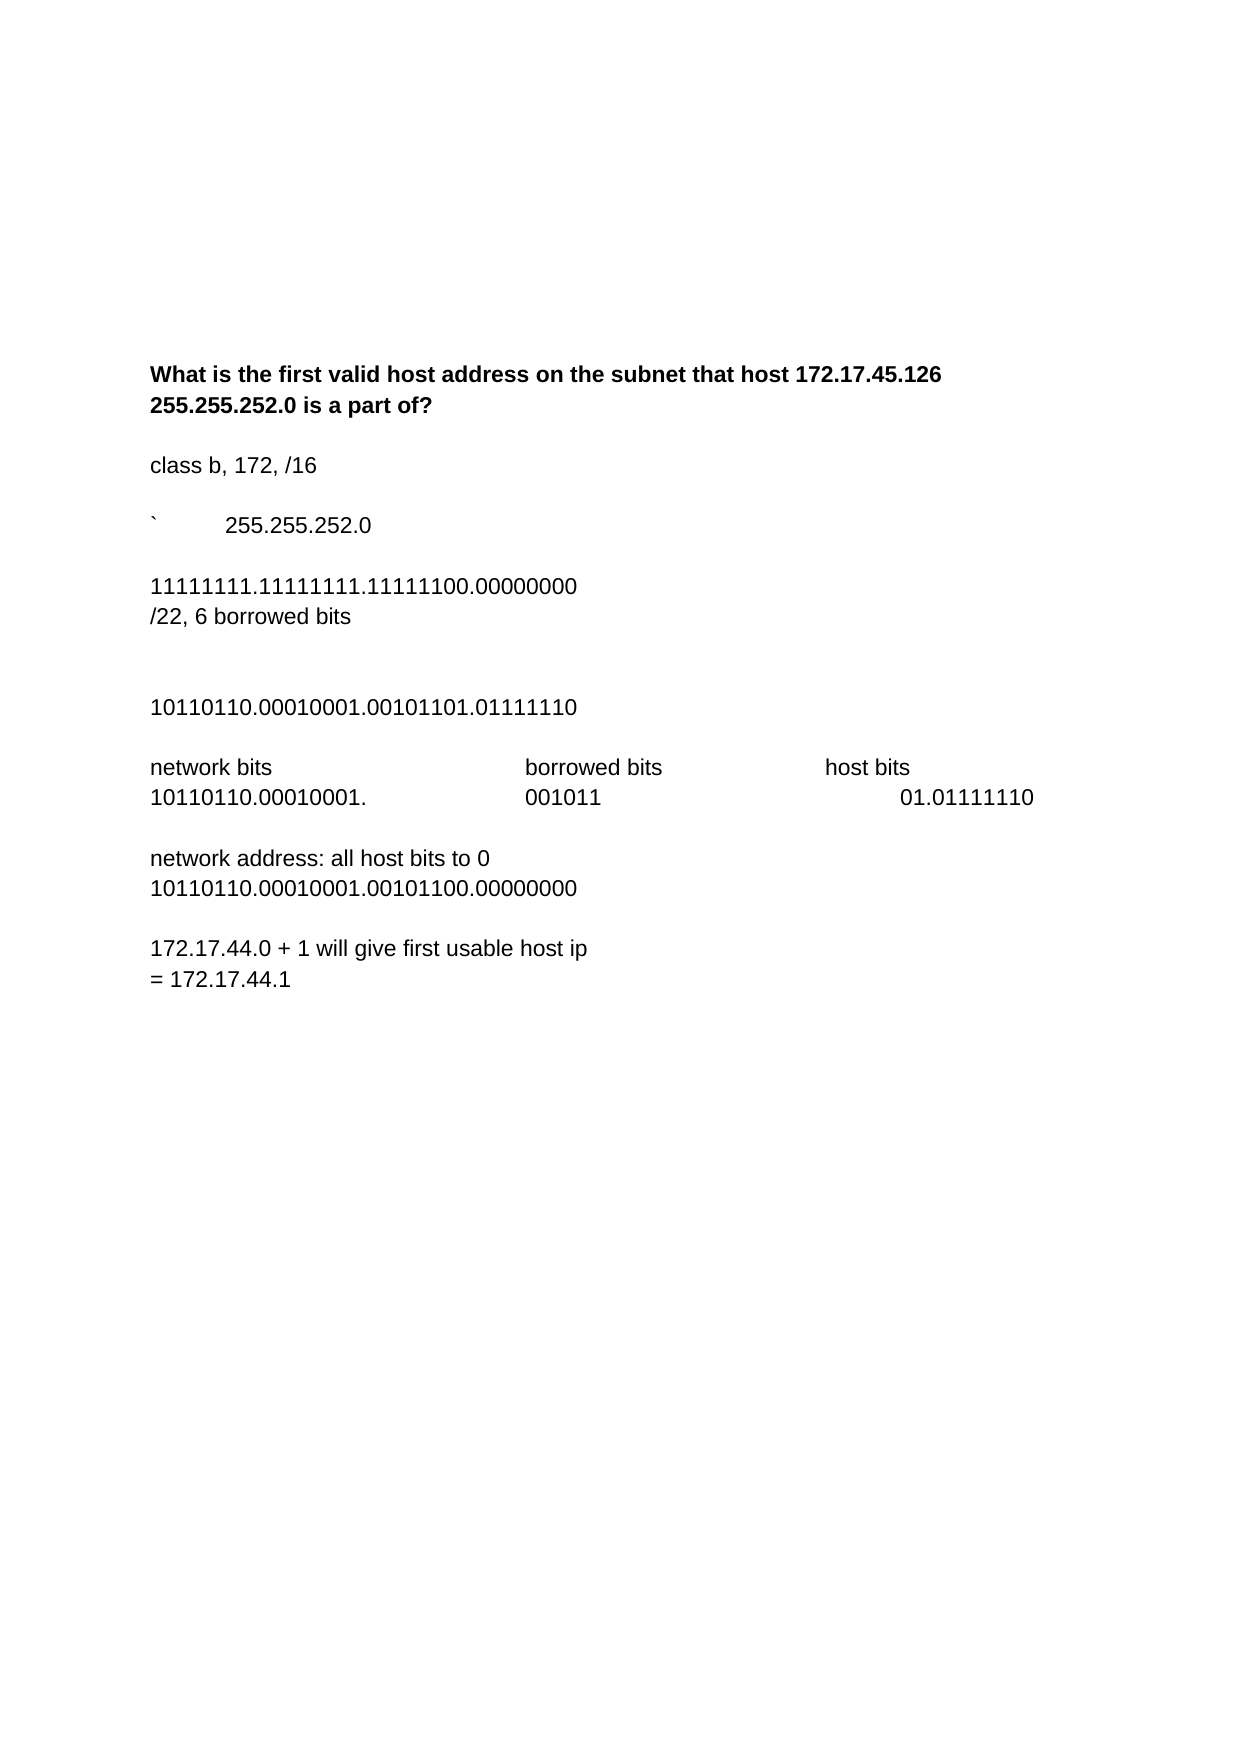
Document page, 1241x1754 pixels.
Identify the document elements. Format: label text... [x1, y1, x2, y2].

text 10110110.00010001.00101100.00000000 [150, 875, 1090, 901]
text ` 255.255.252.0 [150, 512, 1090, 539]
text class b, 172, /16 [150, 452, 1090, 478]
text What is the first valid host address on the subnet that host 172.17.45.126 255.255.252.0 is a part of? [150, 361, 1090, 418]
text 10110110.00010001. 001011 01.01111110 [150, 784, 1090, 811]
text 10110110.00010001.00101101.01111110 [150, 694, 1090, 720]
text = 172.17.44.1 [150, 966, 1090, 992]
text 172.17.44.0 + 1 will give first usable host ip [150, 935, 1090, 962]
text 11111111.11111111.11111100.00000000 [150, 573, 1090, 599]
text /22, 6 borrowed bits [150, 603, 1090, 629]
text network bits borrowed bits host bits [150, 754, 1090, 781]
text network address: all host bits to 0 [150, 845, 1090, 871]
